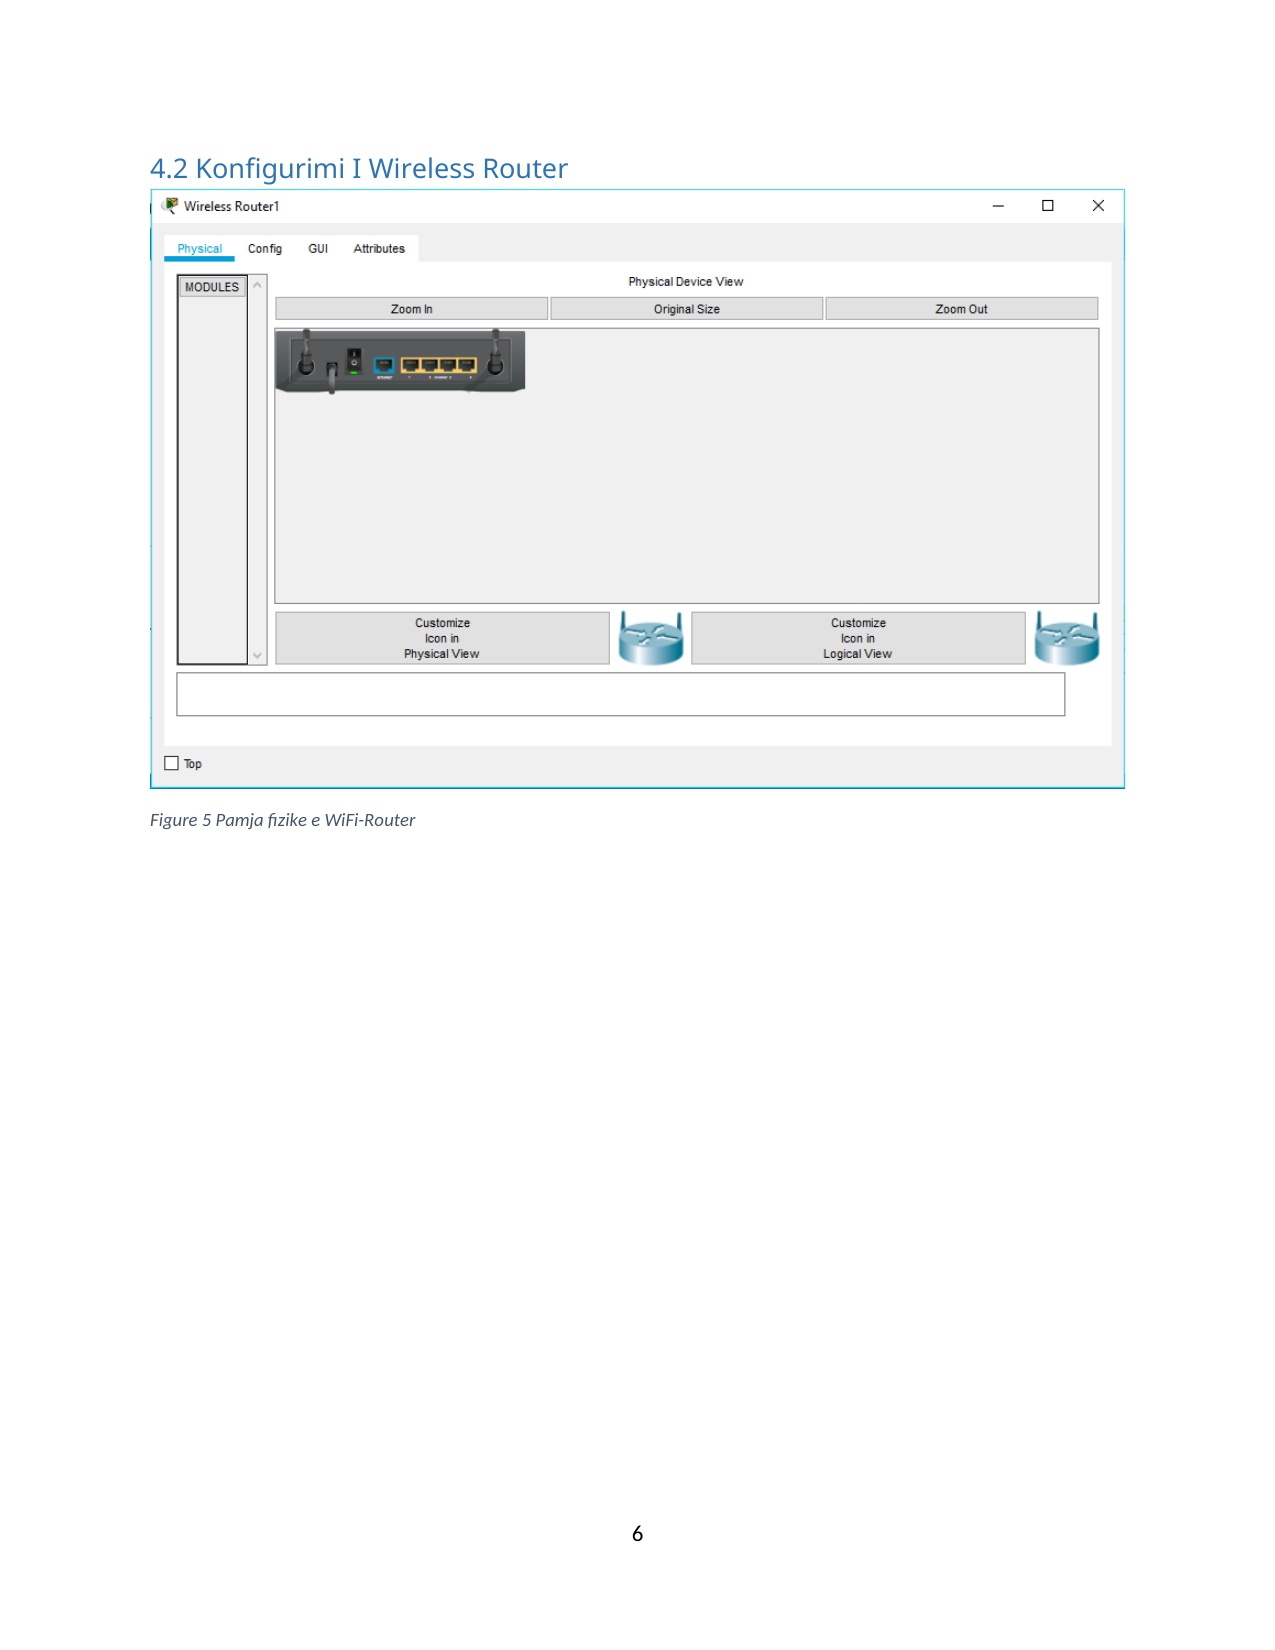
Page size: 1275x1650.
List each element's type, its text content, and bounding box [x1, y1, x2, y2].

subtitle 4.2 Konfigurimi I Wireless Router [150, 150, 1125, 187]
picture [150, 189, 1125, 787]
text Figure 5 Pamja fizike e WiFi-Router [150, 808, 1125, 831]
